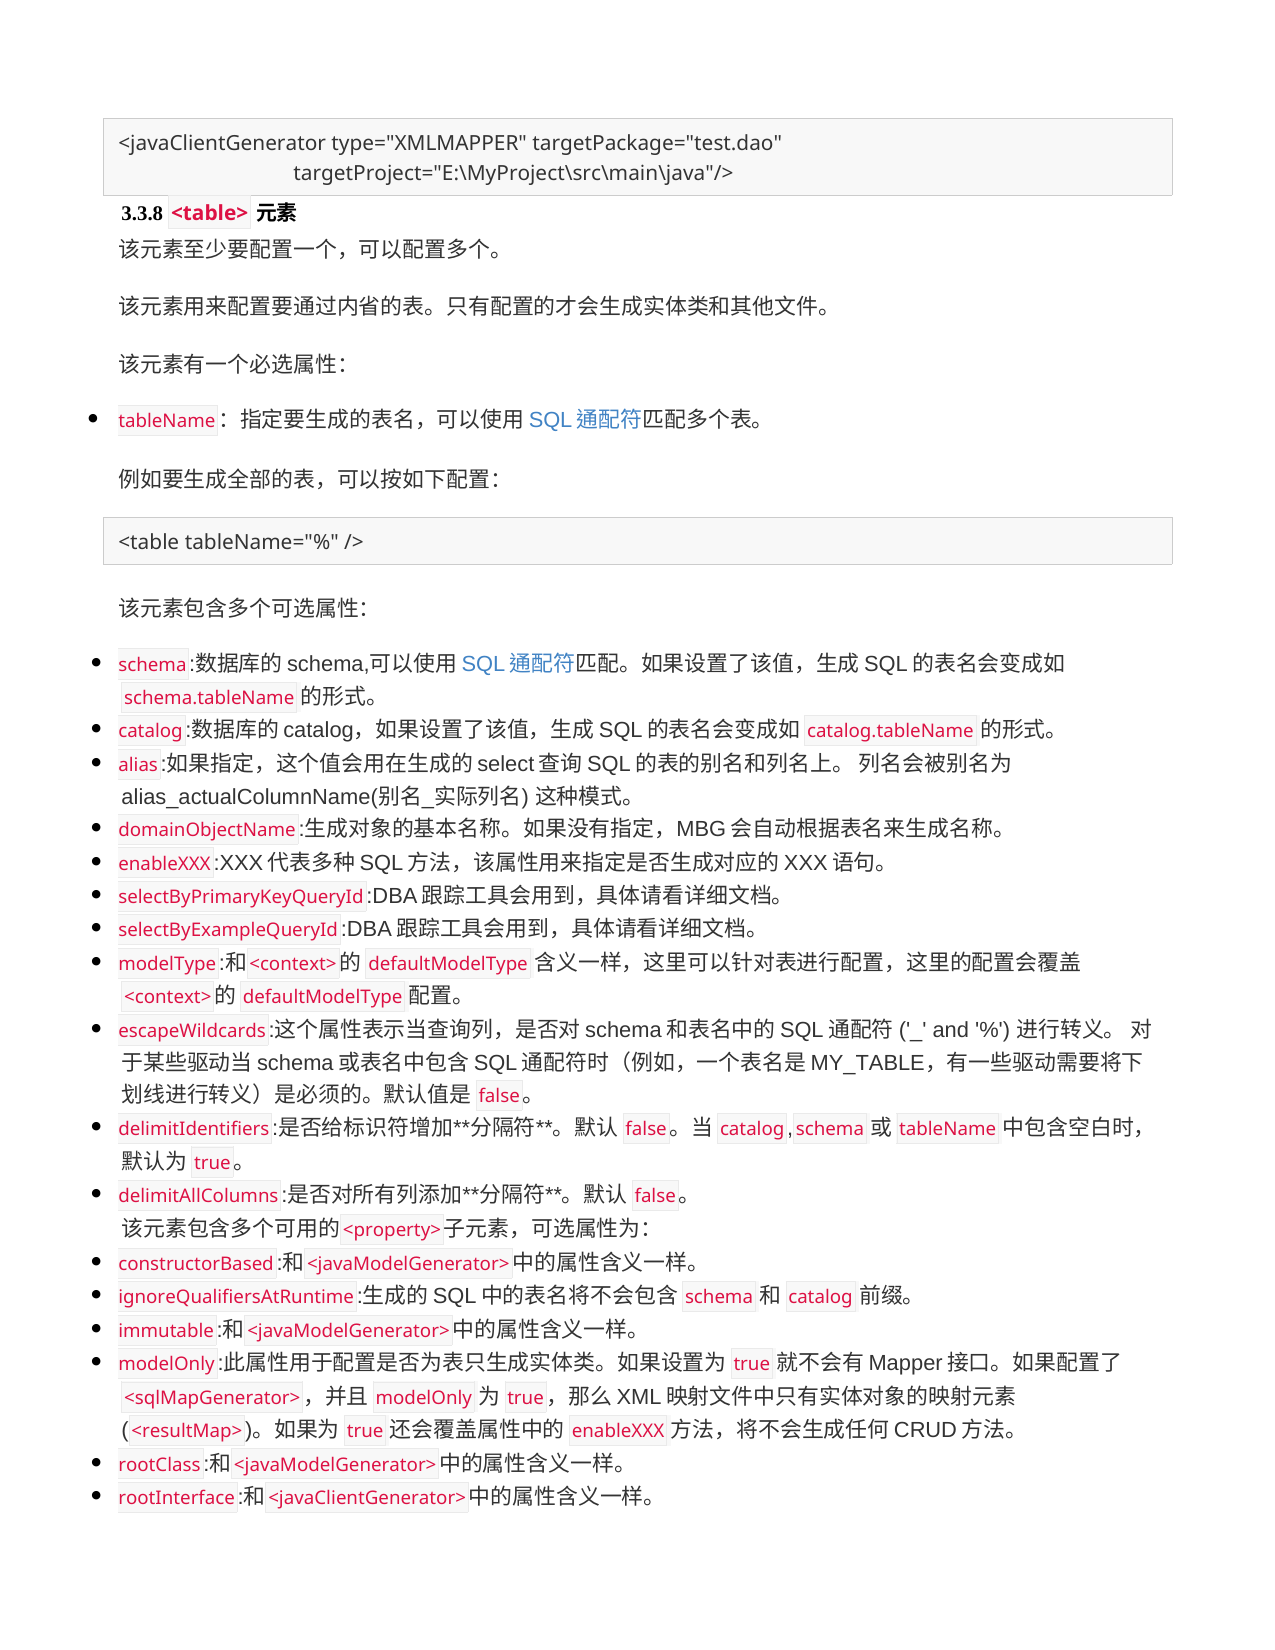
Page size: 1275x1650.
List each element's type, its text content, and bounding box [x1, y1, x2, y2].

list tableName：指定要生成的表名，可以使用SQL通配符匹配多个表。 [89, 402, 1157, 436]
text 该元素至少要配置一个，可以配置多个。 [118, 229, 1157, 263]
list delimitIdentifiers:是否给标识符增加**分隔符**。默认false。当catalog,schema或tableName中包含空白时，默认为true。 [92, 1110, 1154, 1177]
list domainObjectName:生成对象的基本名称。如果没有指定，MBG会自动根据表名来生成名称。 [92, 811, 1154, 844]
list modelType:和<context>的defaultModelType含义一样，这里可以针对表进行配置，这里的配置会覆盖<context>的defaultModelType配置。 [92, 945, 1154, 1012]
text 例如要生成全部的表，可以按如下配置： [118, 459, 1157, 493]
list enableXXX:XXX代表多种SQL方法，该属性用来指定是否生成对应的XXX语句。 [92, 844, 1154, 878]
list rootClass:和<javaModelGenerator>中的属性含义一样。 [92, 1446, 1154, 1479]
list delimitAllColumns:是否对所有列添加**分隔符**。默认false。 [92, 1177, 1154, 1211]
text targetProject="E:\MyProject\src\main\java"/> [104, 148, 1172, 195]
list catalog:数据库的catalog，如果设置了该值，生成SQL的表名会变成如catalog.tableName的形式。 [92, 712, 1154, 746]
text <table tableName="%" /> [104, 518, 1172, 564]
text 该元素用来配置要通过内省的表。只有配置的才会生成实体类和其他文件。 [118, 287, 1157, 321]
list selectByExampleQueryId:DBA跟踪工具会用到，具体请看详细文档。 [92, 911, 1154, 945]
subtitle 3.3.8 <table> 元素 [121, 196, 168, 229]
list schema:数据库的schema,可以使用SQL通配符匹配。如果设置了该值，生成SQL的表名会变成如schema.tableName的形式。 [92, 646, 1154, 712]
text <javaClientGenerator type="XMLMAPPER" targetPackage="test.dao" [104, 119, 1172, 148]
list escapeWildcards:这个属性表示当查询列，是否对schema和表名中的SQL通配符 ('_' and '%') 进行转义。 对于某些驱动当schema或表名中包含SQL通配符时（例如，一个表名是MY_TABLE，有一些驱动需要将下划线进行转义）是必须的。默认值是false。 [92, 1012, 1154, 1110]
subtitle 3.3.8 <table> 元素 [251, 196, 1154, 229]
list ignoreQualifiersAtRuntime:生成的SQL中的表名将不会包含schema和catalog前缀。 [92, 1278, 1154, 1312]
list alias:如果指定，这个值会用在生成的select查询SQL的表的别名和列名上。 列名会被别名为 alias_actualColumnName(别名_实际列名) 这种模式。 [92, 746, 1154, 811]
list immutable:和<javaModelGenerator>中的属性含义一样。 [92, 1312, 1154, 1345]
list rootInterface:和<javaClientGenerator>中的属性含义一样。 [92, 1479, 1154, 1512]
text 该元素包含多个可选属性： [118, 588, 1157, 622]
list modelOnly:此属性用于配置是否为表只生成实体类。如果设置为true就不会有Mapper接口。如果配置了<sqlMapGenerator>，并且modelOnly为true，那么XML映射文件中只有实体对象的映射元素(<resultMap>)。如果为true还会覆盖属性中的enableXXX方法，将不会生成任何CRUD方法。 [92, 1345, 1154, 1446]
list constructorBased:和<javaModelGenerator>中的属性含义一样。 [92, 1245, 1154, 1278]
list selectByPrimaryKeyQueryId:DBA跟踪工具会用到，具体请看详细文档。 [92, 878, 1154, 911]
text 该元素有一个必选属性： [118, 344, 1157, 379]
text 该元素包含多个可用的<property>子元素，可选属性为： [121, 1211, 1154, 1245]
